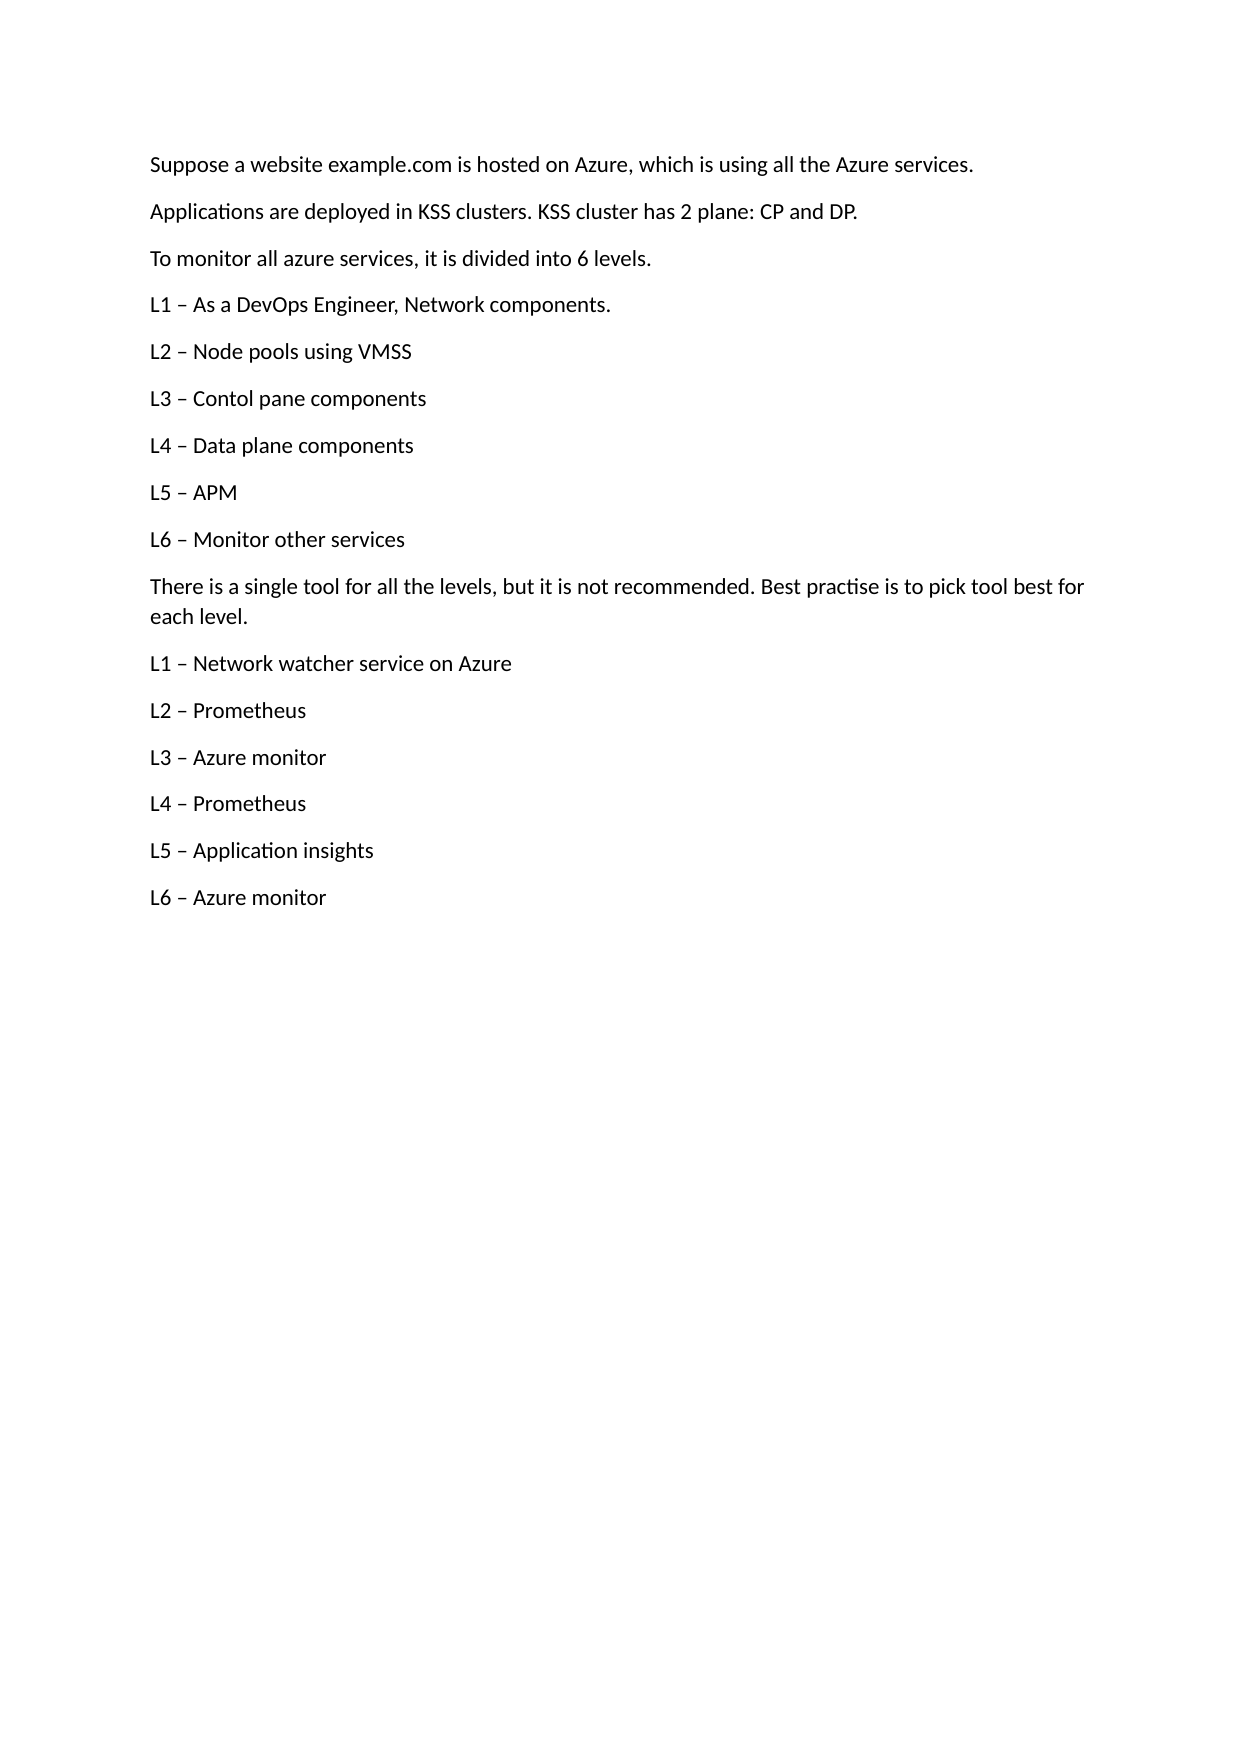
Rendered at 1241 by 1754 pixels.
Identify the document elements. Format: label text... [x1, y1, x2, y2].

text L6 – Azure monitor [150, 883, 1090, 911]
text L3 – Contol pane components [150, 384, 1090, 412]
text L4 – Prometheus [150, 789, 1090, 818]
text L2 – Prometheus [150, 696, 1090, 724]
text L5 – APM [150, 478, 1090, 506]
text L6 – Monitor other services [150, 525, 1090, 553]
text L5 – Application insights [150, 836, 1090, 864]
text Applications are deployed in KSS clusters. KSS cluster has 2 plane: CP and DP. [150, 197, 1090, 225]
text Suppose a website example.com is hosted on Azure, which is using all the Azure services. [150, 150, 1090, 178]
text To monitor all azure services, it is divided into 6 levels. [150, 244, 1090, 272]
text L3 – Azure monitor [150, 743, 1090, 771]
text L4 – Data plane components [150, 431, 1090, 459]
text L2 – Node pools using VMSS [150, 337, 1090, 366]
text L1 – As a DevOps Engineer, Network components. [150, 291, 1090, 319]
text There is a single tool for all the levels, but it is not recommended. Best practise is to pick tool best for each level. [150, 572, 1090, 630]
text L1 – Network watcher service on Azure [150, 649, 1090, 677]
